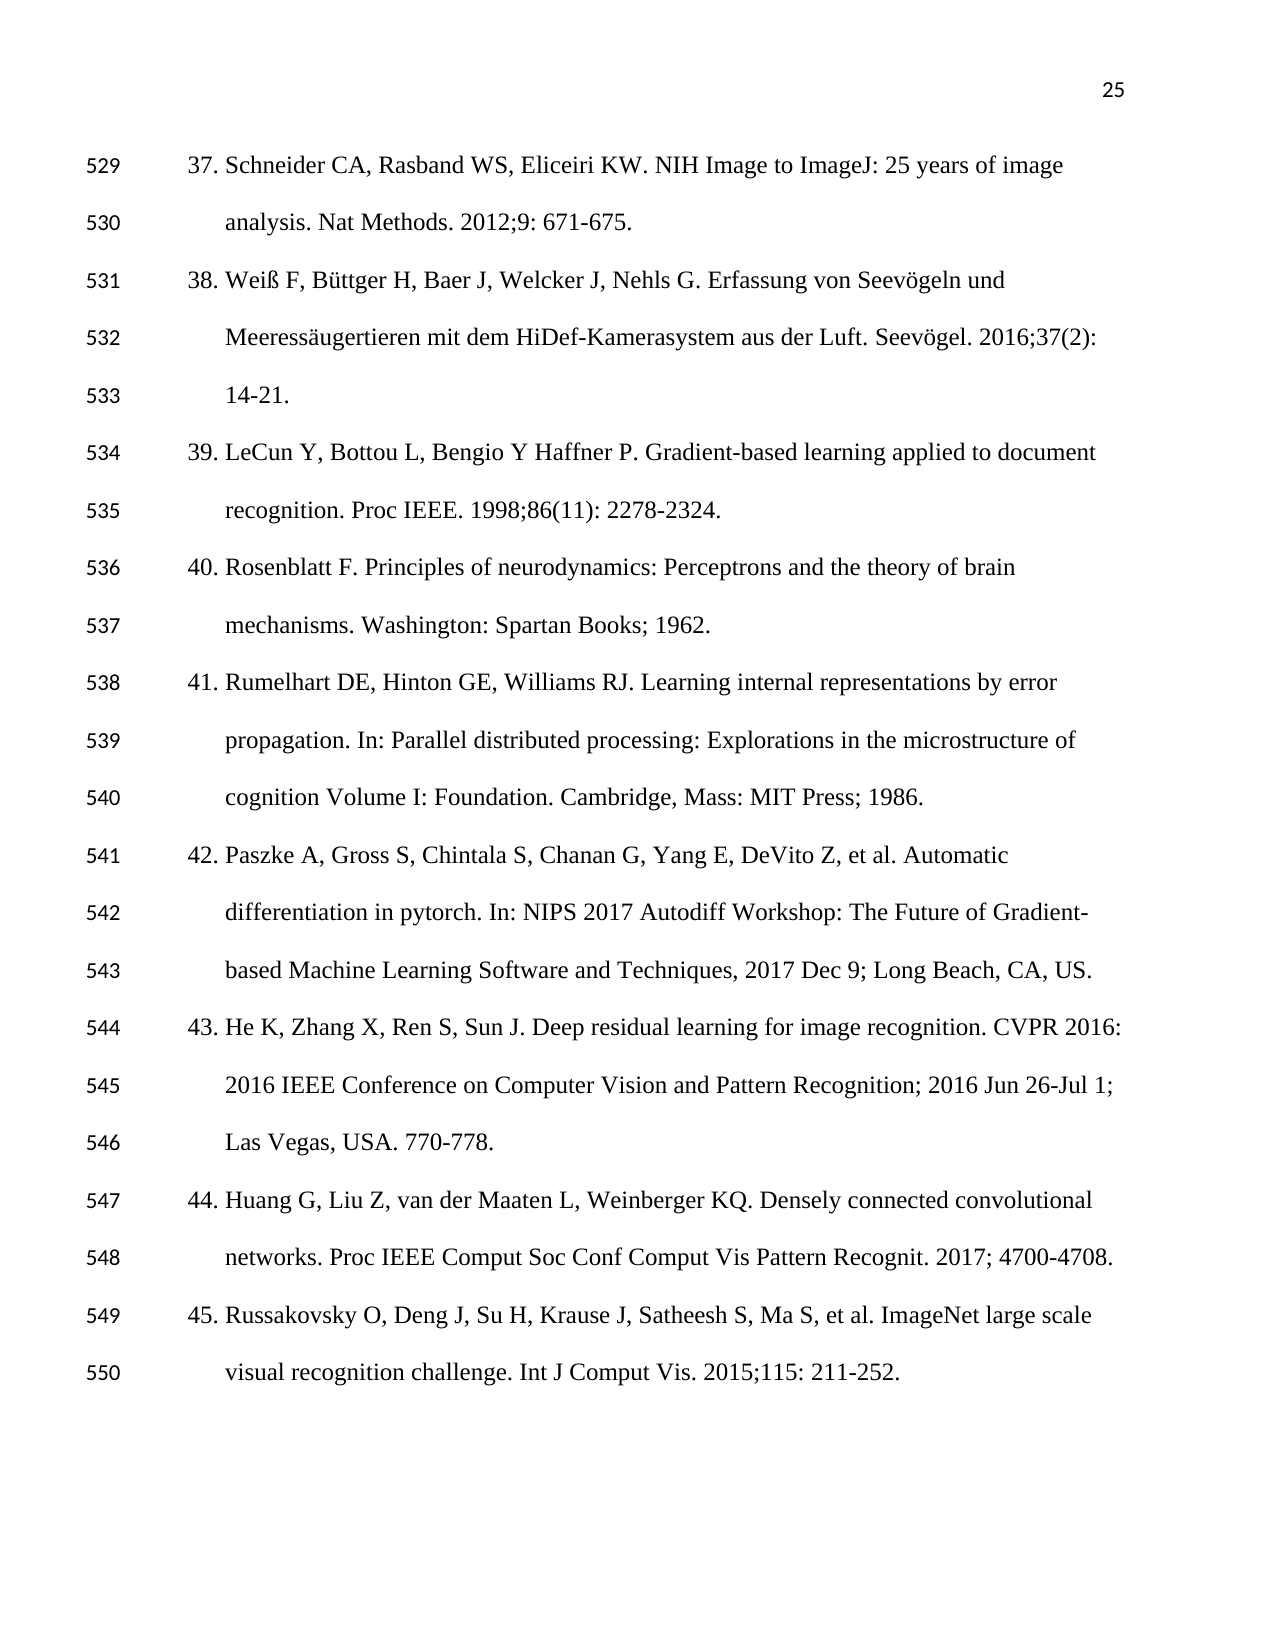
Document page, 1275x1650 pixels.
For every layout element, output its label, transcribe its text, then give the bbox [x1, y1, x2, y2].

list Rumelhart DE, Hinton GE, Williams RJ. Learning internal representations by error propagation. In: Parallel distributed processing: Explorations in the microstructure of cognition Volume I: Foundation. Cambridge, Mass: MIT Press; 1986. [187, 667, 1125, 811]
list LeCun Y, Bottou L, Bengio Y Haffner P. Gradient-based learning applied to document recognition. Proc IEEE. 1998;86(11): 2278-2324. [187, 437, 1125, 524]
list Weiß F, Büttger H, Baer J, Welcker J, Nehls G. Erfassung von Seevögeln und Meeressäugertieren mit dem HiDef-Kamerasystem aus der Luft. Seevögel. 2016;37(2): 14-21. [187, 265, 1125, 409]
list He K, Zhang X, Ren S, Sun J. Deep residual learning for image recognition. CVPR 2016: 2016 IEEE Conference on Computer Vision and Pattern Recognition; 2016 Jun 26-Jul 1; Las Vegas, USA. 770-778. [187, 1012, 1125, 1156]
list Schneider CA, Rasband WS, Eliceiri KW. NIH Image to ImageJ: 25 years of image analysis. Nat Methods. 2012;9: 671-675. [187, 150, 1125, 236]
list Huang G, Liu Z, van der Maaten L, Weinberger KQ. Densely connected convolutional networks. Proc IEEE Comput Soc Conf Comput Vis Pattern Recognit. 2017; 4700-4708. [187, 1185, 1125, 1271]
list Paszke A, Gross S, Chintala S, Chanan G, Yang E, DeVito Z, et al. Automatic differentiation in pytorch. In: NIPS 2017 Autodiff Workshop: The Future of Gradient-based Machine Learning Software and Techniques, 2017 Dec 9; Long Beach, CA, US. [187, 840, 1125, 984]
list Rosenblatt F. Principles of neurodynamics: Perceptrons and the theory of brain mechanisms. Washington: Spartan Books; 1962. [187, 552, 1125, 639]
